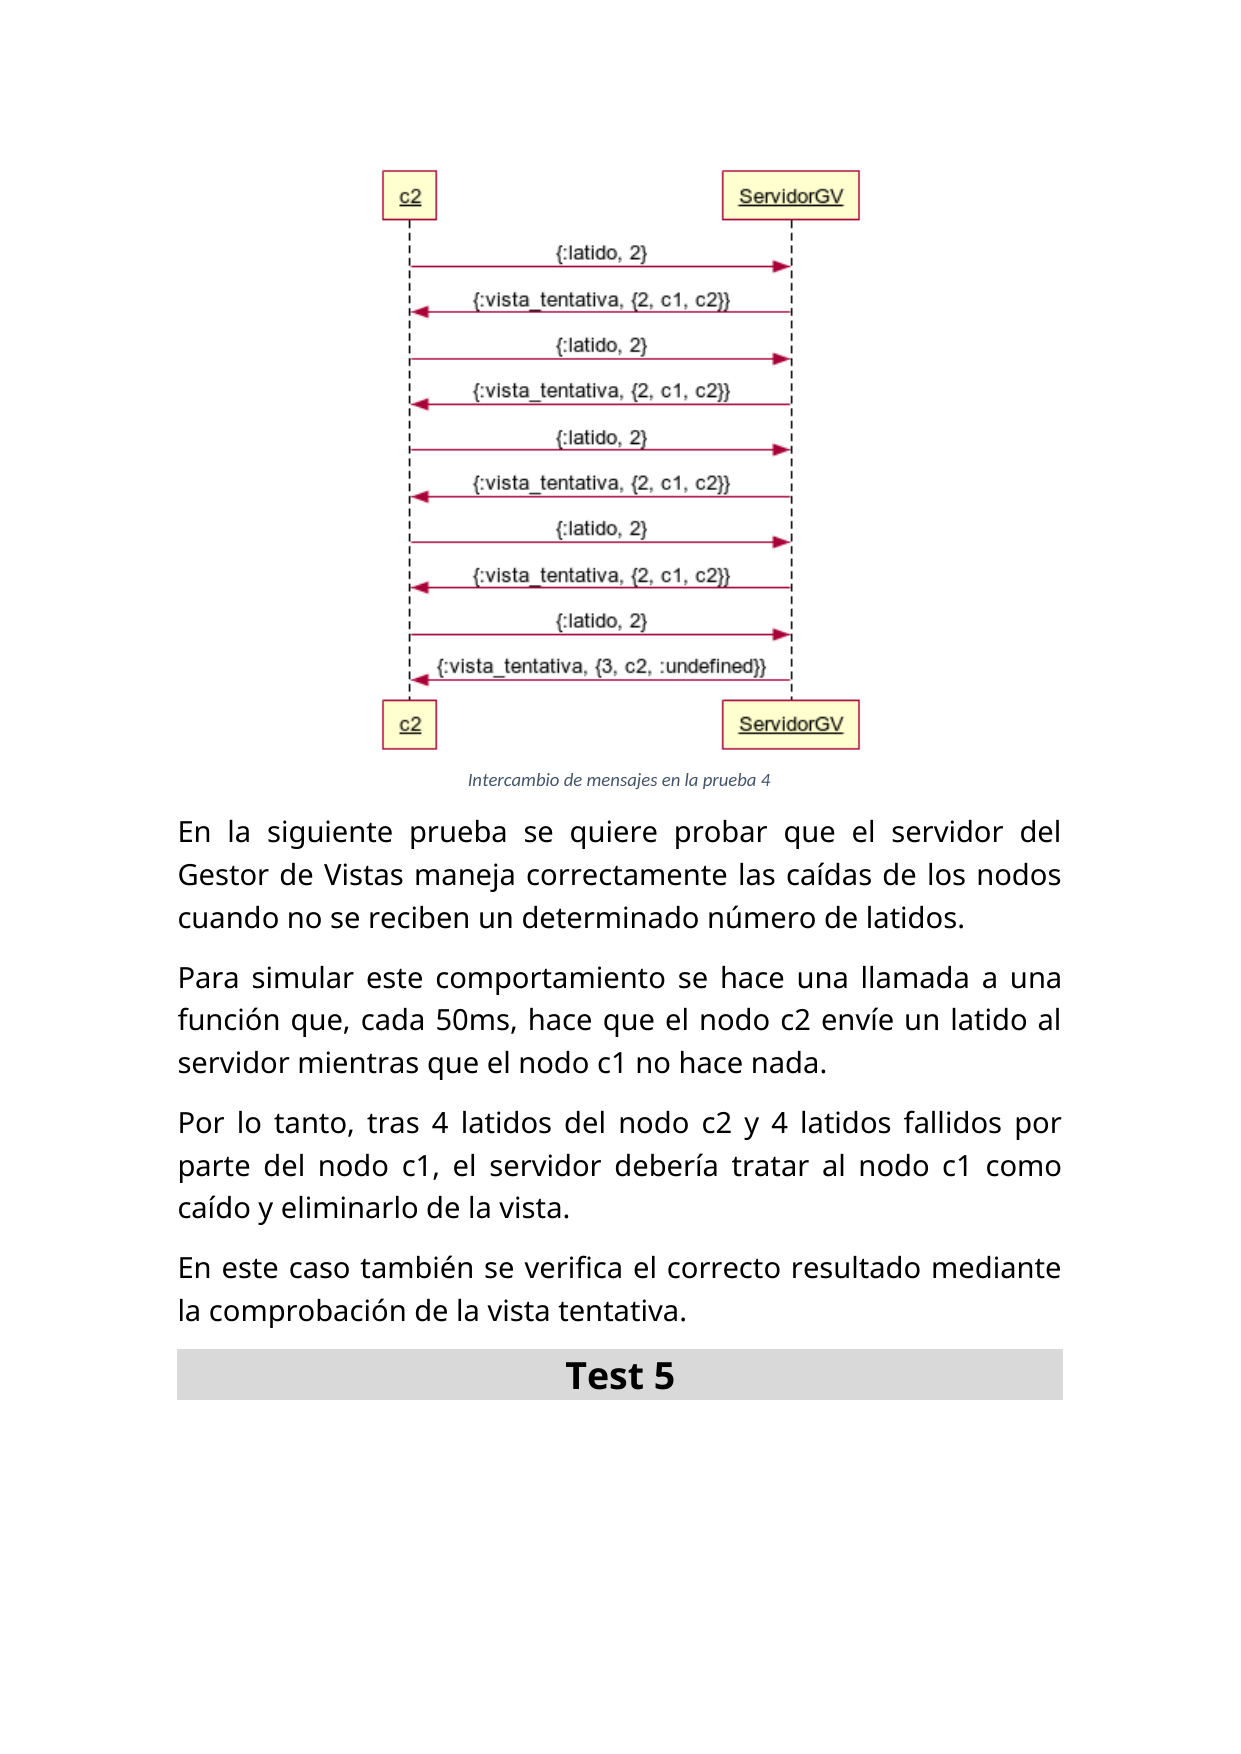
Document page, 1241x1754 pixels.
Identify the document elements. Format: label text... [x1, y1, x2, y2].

picture [359, 147, 882, 750]
text Intercambio de mensajes en la prueba 4 [177, 768, 1063, 791]
text En la siguiente prueba se quiere probar que el servidor del Gestor de Vistas maneja correctamente las caídas de los nodos cuando no se reciben un determinado número de latidos. [177, 812, 1063, 937]
text Por lo tanto, tras 4 latidos del nodo c2 y 4 latidos fallidos por parte del nodo c1, el servidor debería tratar al nodo c1 como caído y eliminarlo de la vista. [177, 1102, 1063, 1227]
text Test 5 [177, 1349, 1063, 1400]
text Para simular este comportamiento se hace una llamada a una función que, cada 50ms, hace que el nodo c2 envíe un latido al servidor mientras que el nodo c1 no hace nada. [177, 957, 1063, 1082]
text En este caso también se verifica el correcto resultado mediante la comprobación de la vista tentativa. [177, 1247, 1063, 1329]
